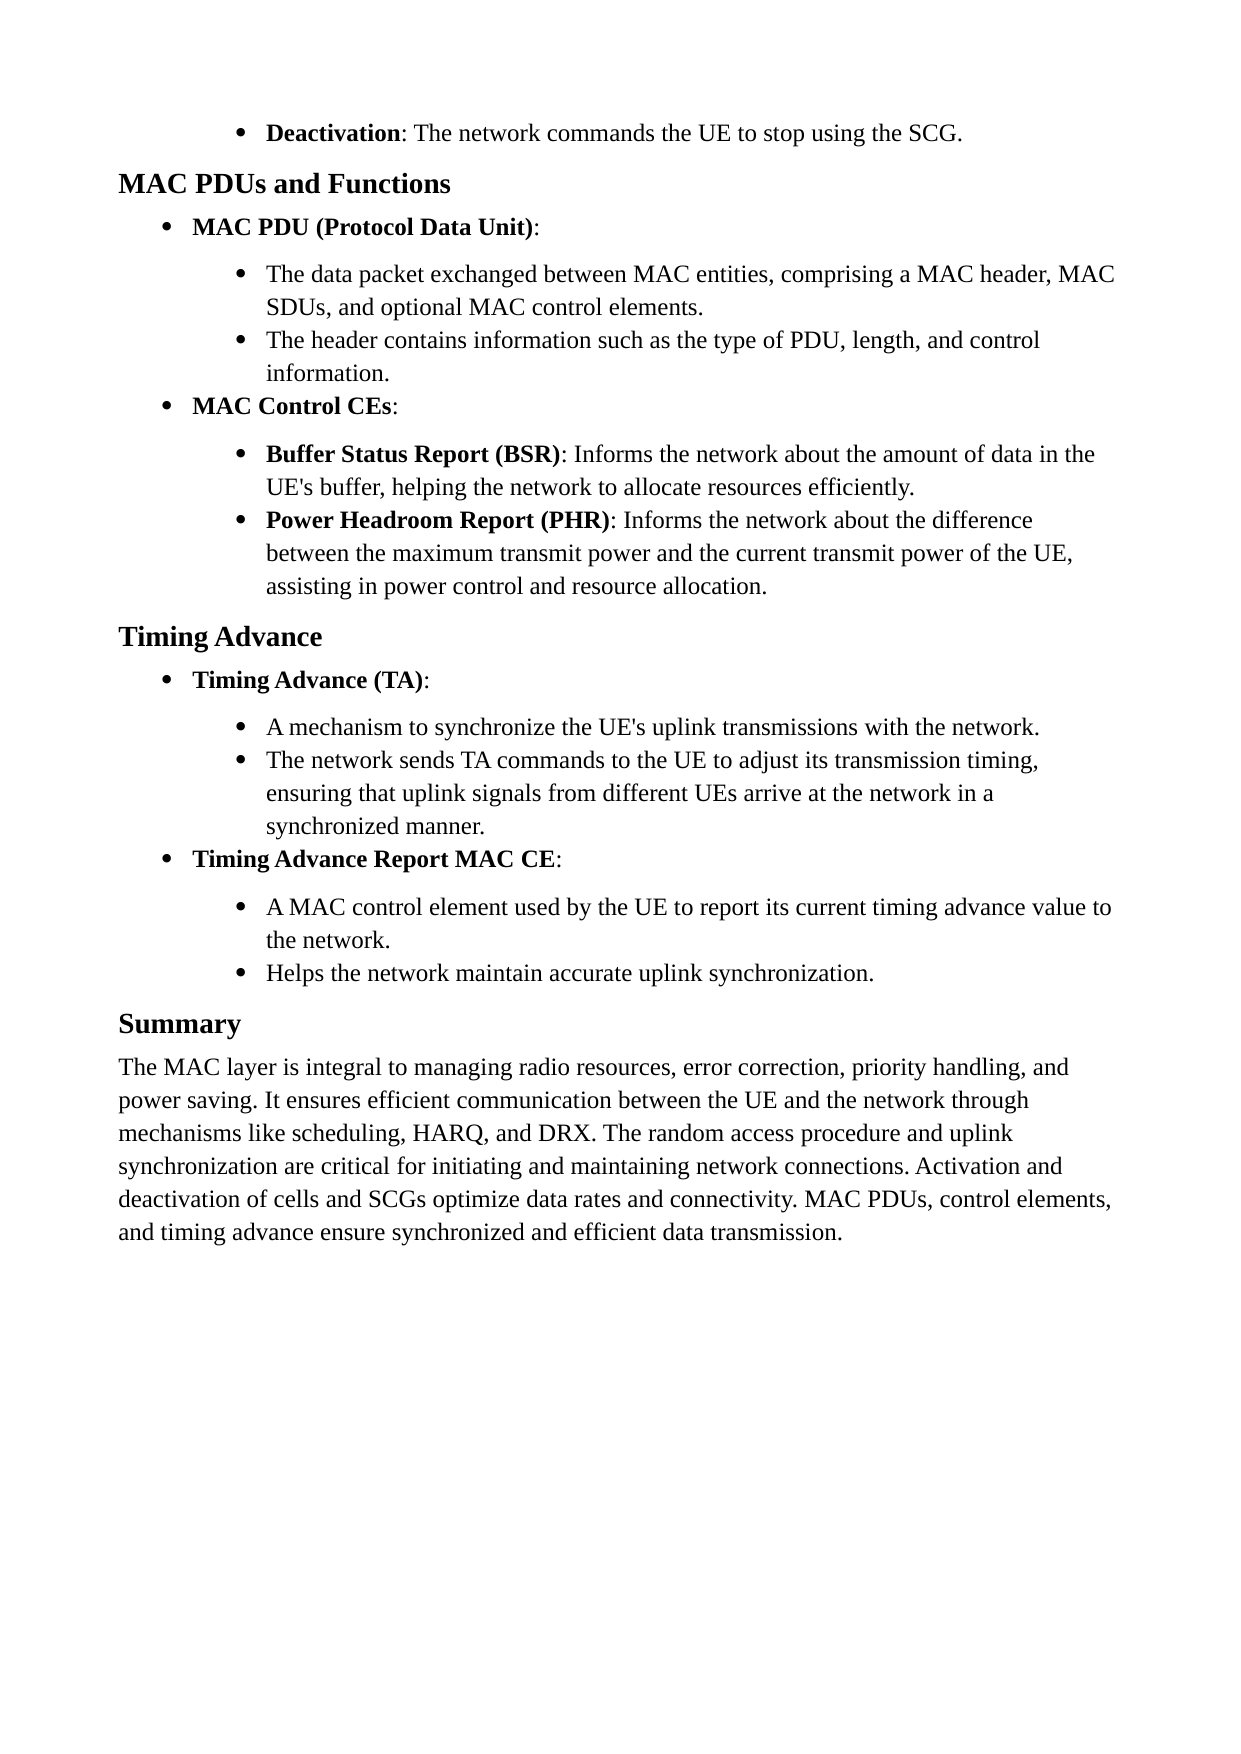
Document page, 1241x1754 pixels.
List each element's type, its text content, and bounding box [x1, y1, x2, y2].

list The network sends TA commands to the UE to adjust its transmission timing, ensuring that uplink signals from different UEs arrive at the network in a synchronized manner. [236, 745, 1122, 840]
list A mechanism to synchronize the UE's uplink transmissions with the network. [236, 712, 1122, 741]
list Timing Advance Report MAC CE: [162, 844, 1122, 873]
list The header contains information such as the type of PDU, length, and control information. [236, 325, 1122, 387]
list Helps the network maintain accurate uplink synchronization. [236, 958, 1122, 987]
text The MAC layer is integral to managing radio resources, error correction, priority handling, and power saving. It ensures efficient communication between the UE and the network through mechanisms like scheduling, HARQ, and DRX. The random access procedure and uplink synchronization are critical for initiating and maintaining network connections. Activation and deactivation of cells and SCGs optimize data rates and connectivity. MAC PDUs, control elements, and timing advance ensure synchronized and efficient data transmission. [118, 1052, 1122, 1246]
subtitle Timing Advance [118, 619, 1122, 652]
list Power Headroom Report (PHR): Informs the network about the difference between the maximum transmit power and the current transmit power of the UE, assisting in power control and resource allocation. [236, 505, 1122, 600]
subtitle MAC PDUs and Functions [118, 166, 1122, 199]
subtitle Summary [118, 1006, 1122, 1039]
list MAC PDU (Protocol Data Unit): [162, 212, 1122, 241]
list Deactivation: The network commands the UE to stop using the SCG. [236, 118, 1122, 147]
list Buffer Status Report (BSR): Informs the network about the amount of data in the UE's buffer, helping the network to allocate resources efficiently. [236, 439, 1122, 501]
list A MAC control element used by the UE to report its current timing advance value to the network. [236, 892, 1122, 954]
list The data packet exchanged between MAC entities, comprising a MAC header, MAC SDUs, and optional MAC control elements. [236, 259, 1122, 321]
list MAC Control CEs: [162, 391, 1122, 420]
list Timing Advance (TA): [162, 665, 1122, 693]
